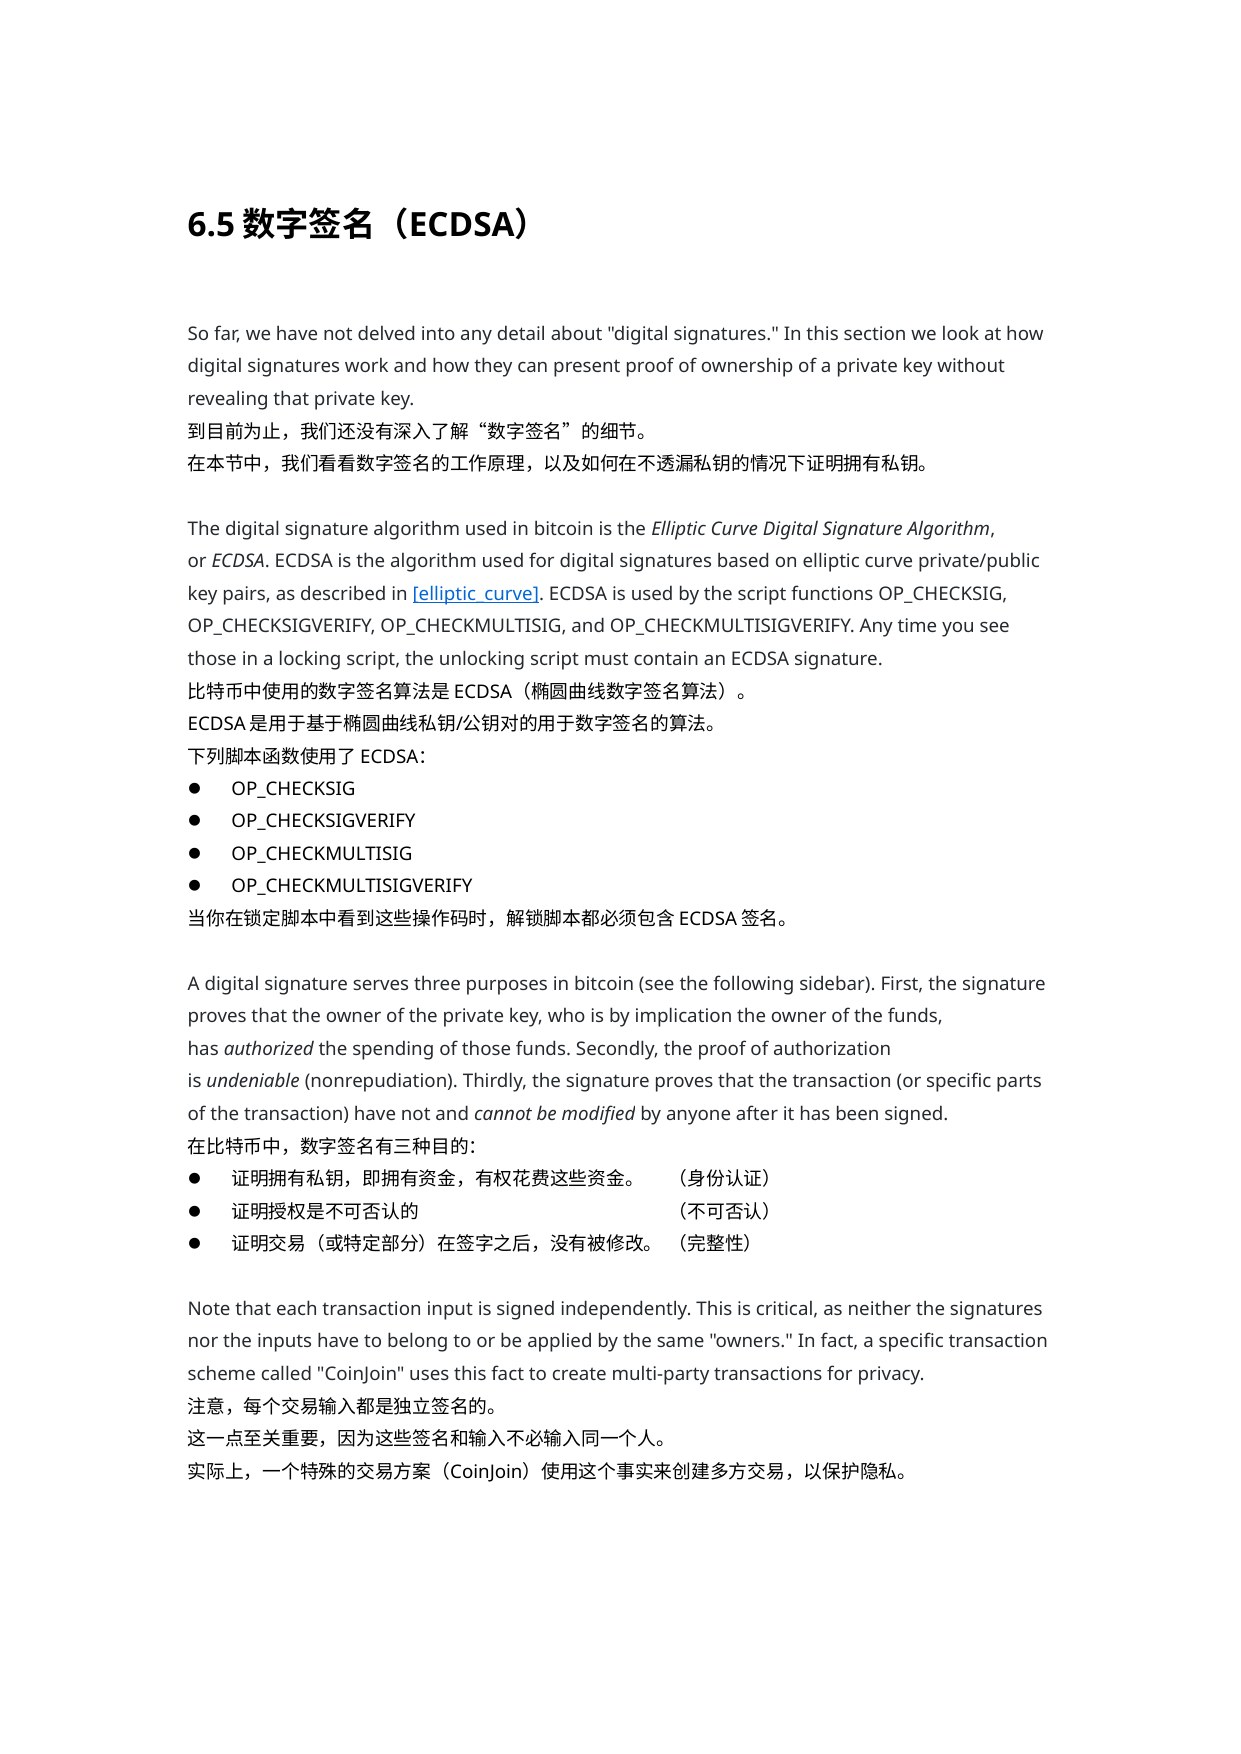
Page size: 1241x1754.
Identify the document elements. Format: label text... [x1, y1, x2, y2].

text So far, we have not delved into any detail about "digital signatures." In this section we look at how digital signatures work and how they can present proof of ownership of a private key without revealing that private key. [187, 316, 1053, 414]
text 在比特币中，数字签名有三种目的： [187, 1129, 1053, 1161]
list OP_CHECKMULTISIG [187, 836, 1053, 869]
text 当你在锁定脚本中看到这些操作码时，解锁脚本都必须包含ECDSA签名。 [187, 901, 1053, 934]
text A digital signature serves three purposes in bitcoin (see the following sidebar). First, the signature proves that the owner of the private key, who is by implication the owner of the funds, has authorized the spending of those funds. Secondly, the proof of authorization is undeniable (nonrepudiation). Thirdly, the signature proves that the transaction (or specific parts of the transaction) have not and cannot be modified by anyone after it has been signed. [187, 966, 1053, 1129]
list 证明授权是不可否认的 （不可否认） [187, 1194, 1053, 1226]
list 证明拥有私钥，即拥有资金，有权花费这些资金。 （身份认证） [187, 1161, 1053, 1194]
list 证明交易（或特定部分）在签字之后，没有被修改。 （完整性） [187, 1226, 1053, 1259]
text 这一点至关重要，因为这些签名和输入不必输入同一个人。 [187, 1421, 1053, 1454]
list OP_CHECKSIG [187, 771, 1053, 804]
list OP_CHECKSIGVERIFY [187, 804, 1053, 836]
subtitle 6.5数字签名（ECDSA） [187, 189, 1053, 254]
text Note that each transaction input is signed independently. This is critical, as neither the signatures nor the inputs have to belong to or be applied by the same "owners." In fact, a specific transaction scheme called "CoinJoin" uses this fact to create multi-party transactions for privacy. [187, 1291, 1053, 1389]
text 实际上，一个特殊的交易方案（CoinJoin）使用这个事实来创建多方交易，以保护隐私。 [187, 1454, 1053, 1486]
text The digital signature algorithm used in bitcoin is the Elliptic Curve Digital Signature Algorithm, or ECDSA. ECDSA is the algorithm used for digital signatures based on elliptic curve private/public key pairs, as described in [elliptic_curve]. ECDSA is used by the script functions OP_CHECKSIG, OP_CHECKSIGVERIFY, OP_CHECKMULTISIG, and OP_CHECKMULTISIGVERIFY. Any time you see those in a locking script, the unlocking script must contain an ECDSA signature. [187, 511, 1053, 674]
text 注意，每个交易输入都是独立签名的。 [187, 1389, 1053, 1421]
text 到目前为止，我们还没有深入了解“数字签名”的细节。 [187, 414, 1053, 446]
text 在本节中，我们看看数字签名的工作原理，以及如何在不透漏私钥的情况下证明拥有私钥。 [187, 446, 1053, 479]
text ECDSA是用于基于椭圆曲线私钥/公钥对的用于数字签名的算法。 [187, 706, 1053, 739]
text 下列脚本函数使用了ECDSA： [187, 739, 1053, 771]
list OP_CHECKMULTISIGVERIFY [187, 869, 1053, 901]
text 比特币中使用的数字签名算法是ECDSA（椭圆曲线数字签名算法）。 [187, 674, 1053, 706]
